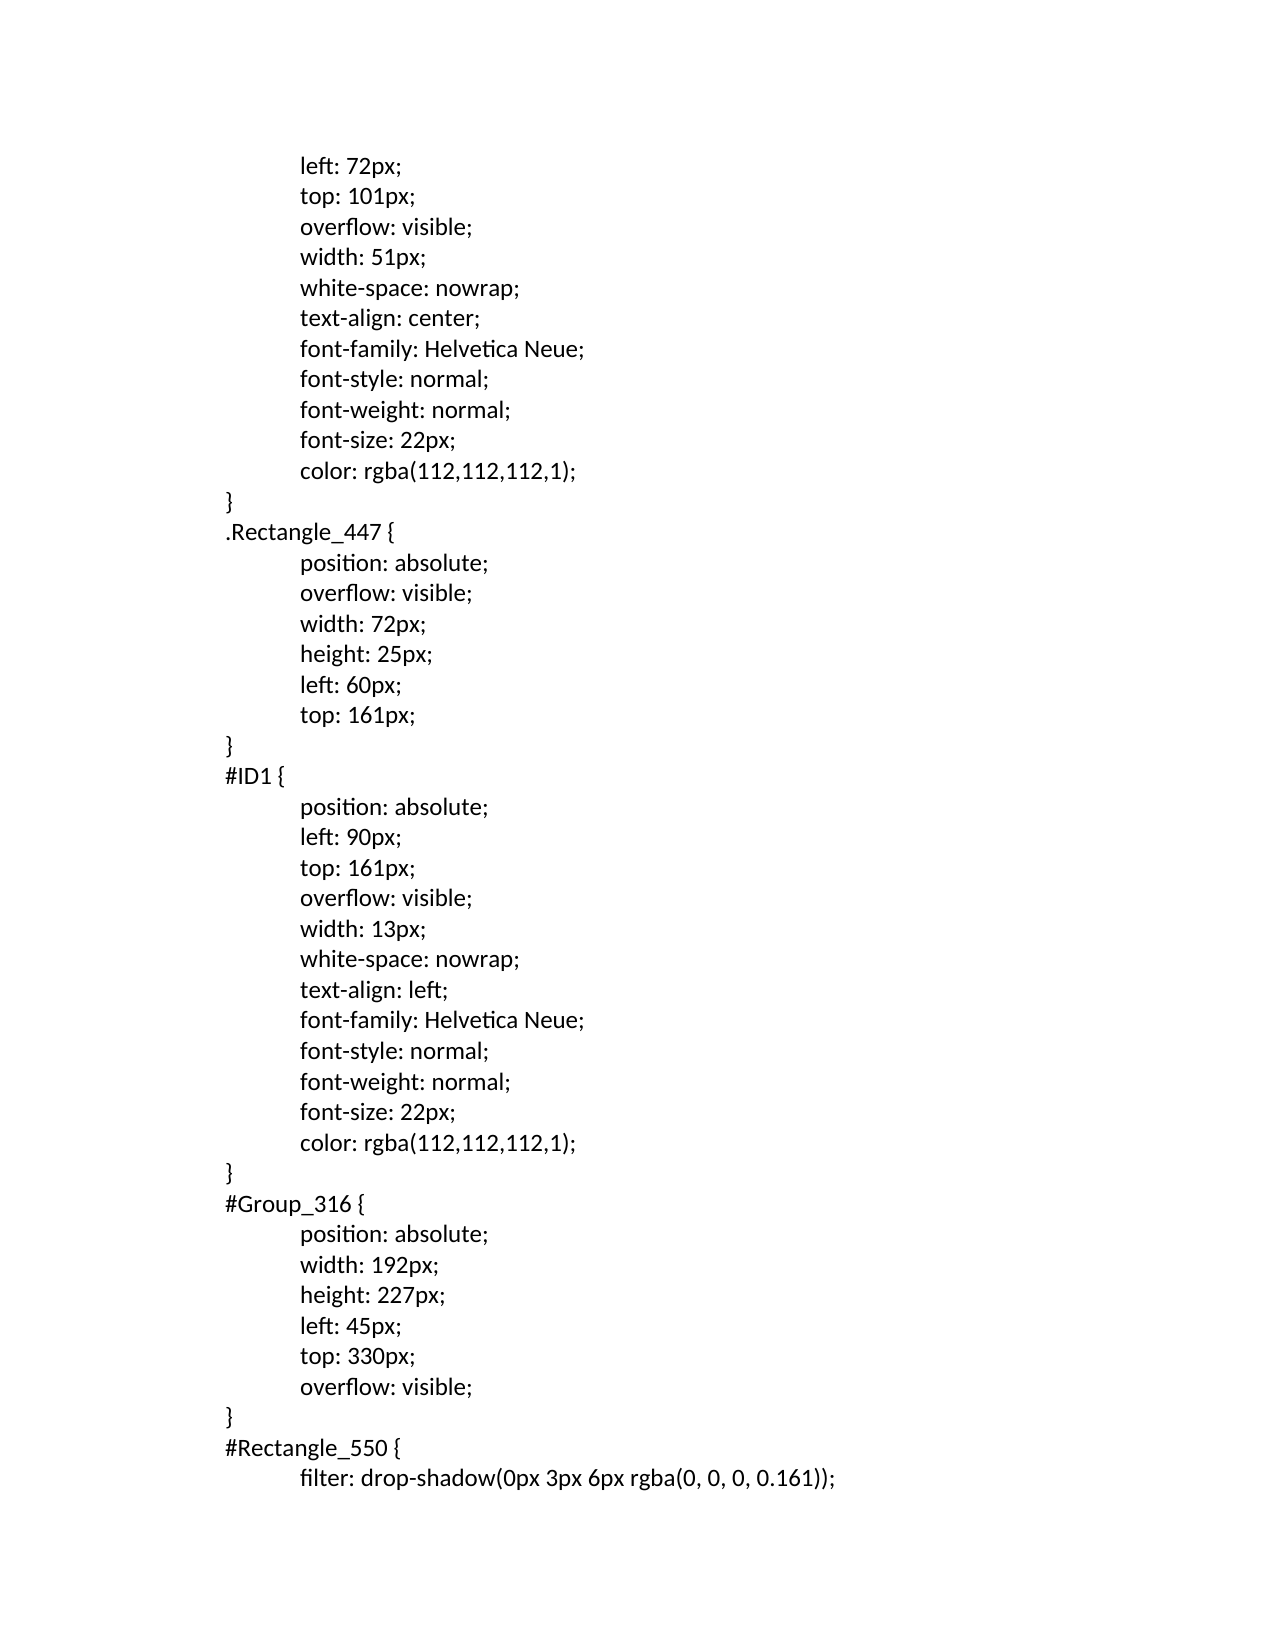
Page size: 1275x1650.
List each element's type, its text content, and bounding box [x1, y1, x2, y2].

text white-space: nowrap; [150, 272, 1125, 303]
text #Rectangle_550 { [150, 1432, 1125, 1462]
text font-style: normal; [150, 1035, 1125, 1066]
text height: 227px; [150, 1279, 1125, 1310]
text top: 161px; [150, 852, 1125, 882]
text white-space: nowrap; [150, 943, 1125, 974]
text } [150, 1401, 1125, 1432]
text font-weight: normal; [150, 394, 1125, 425]
text overflow: visible; [150, 211, 1125, 242]
text .Rectangle_447 { [150, 516, 1125, 547]
text overflow: visible; [150, 1371, 1125, 1401]
text filter: drop-shadow(0px 3px 6px rgba(0, 0, 0, 0.161)); [150, 1462, 1125, 1493]
text top: 161px; [150, 699, 1125, 730]
text #ID1 { [150, 760, 1125, 791]
text top: 101px; [150, 181, 1125, 211]
text } [150, 1157, 1125, 1188]
text height: 25px; [150, 638, 1125, 669]
text top: 330px; [150, 1340, 1125, 1371]
text width: 13px; [150, 913, 1125, 943]
text position: absolute; [150, 791, 1125, 821]
text } [150, 486, 1125, 516]
text overflow: visible; [150, 882, 1125, 913]
text color: rgba(112,112,112,1); [150, 455, 1125, 486]
text } [150, 730, 1125, 760]
text font-size: 22px; [150, 425, 1125, 455]
text left: 60px; [150, 669, 1125, 699]
text #Group_316 { [150, 1188, 1125, 1218]
text width: 51px; [150, 242, 1125, 272]
text left: 90px; [150, 821, 1125, 852]
text width: 192px; [150, 1249, 1125, 1279]
text left: 72px; [150, 150, 1125, 181]
text font-size: 22px; [150, 1096, 1125, 1127]
text font-family: Helvetica Neue; [150, 1004, 1125, 1035]
text font-family: Helvetica Neue; [150, 333, 1125, 364]
text position: absolute; [150, 547, 1125, 577]
text text-align: left; [150, 974, 1125, 1004]
text font-style: normal; [150, 364, 1125, 394]
text color: rgba(112,112,112,1); [150, 1127, 1125, 1157]
text position: absolute; [150, 1218, 1125, 1249]
text width: 72px; [150, 608, 1125, 638]
text text-align: center; [150, 303, 1125, 333]
text overflow: visible; [150, 577, 1125, 608]
text font-weight: normal; [150, 1066, 1125, 1096]
text left: 45px; [150, 1310, 1125, 1340]
